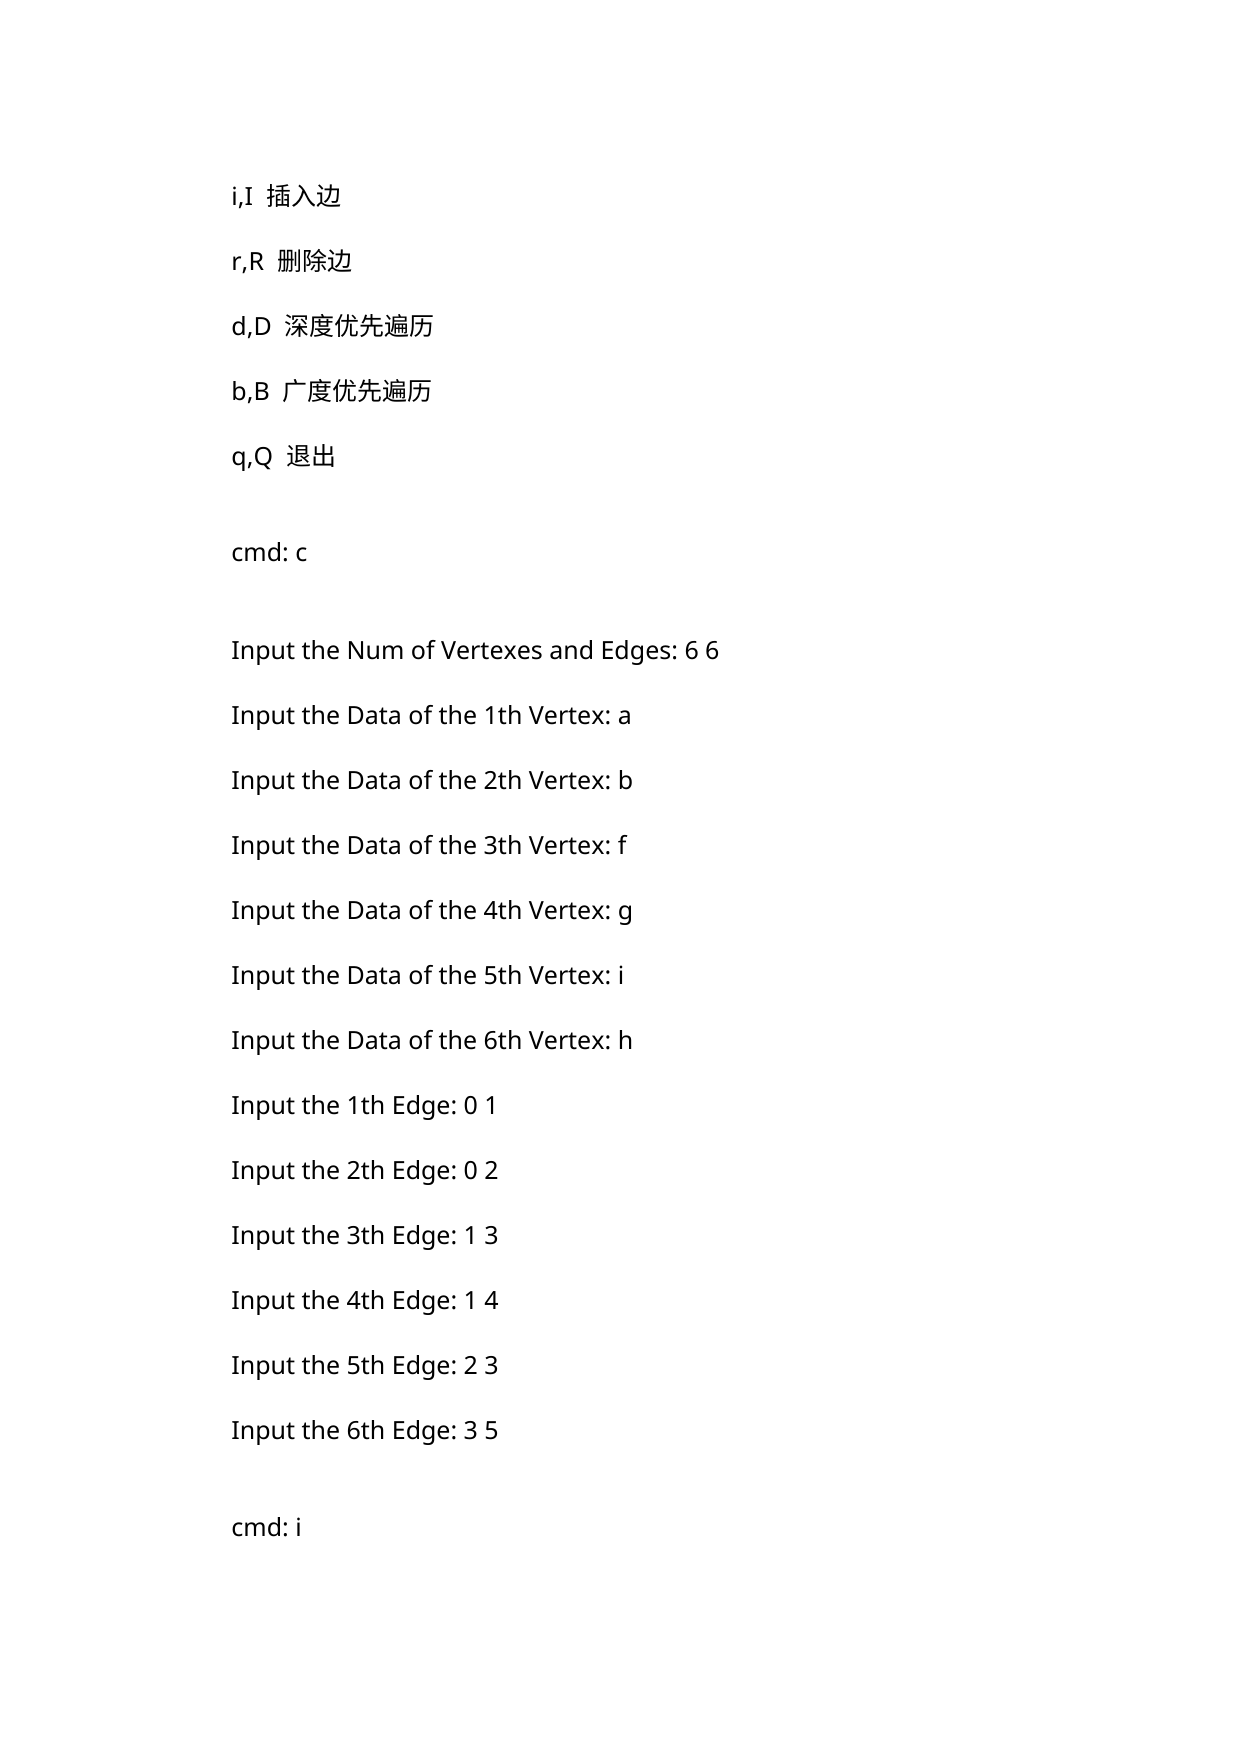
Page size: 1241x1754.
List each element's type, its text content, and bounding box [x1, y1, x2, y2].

text Input the Data of the 5th Vertex: i [231, 942, 1053, 1007]
text Input the Data of the 1th Vertex: a [231, 682, 1053, 747]
text i,I 插入边 [231, 162, 1053, 227]
text Input the 2th Edge: 0 2 [231, 1137, 1053, 1202]
text Input the Data of the 2th Vertex: b [231, 747, 1053, 812]
text Input the 5th Edge: 2 3 [231, 1332, 1053, 1397]
text Input the Data of the 3th Vertex: f [231, 812, 1053, 877]
text Input the 6th Edge: 3 5 [231, 1397, 1053, 1462]
text Input the 3th Edge: 1 3 [231, 1202, 1053, 1267]
text Input the Data of the 4th Vertex: g [231, 877, 1053, 942]
text cmd: c [231, 519, 1053, 584]
text Input the 4th Edge: 1 4 [231, 1267, 1053, 1332]
text b,B 广度优先遍历 [231, 357, 1053, 422]
text q,Q 退出 [231, 422, 1053, 487]
text Input the Num of Vertexes and Edges: 6 6 [231, 617, 1053, 682]
text r,R 删除边 [231, 227, 1053, 292]
text Input the 1th Edge: 0 1 [231, 1072, 1053, 1137]
text d,D 深度优先遍历 [231, 292, 1053, 357]
text Input the Data of the 6th Vertex: h [231, 1007, 1053, 1072]
text cmd: i [231, 1494, 1053, 1559]
